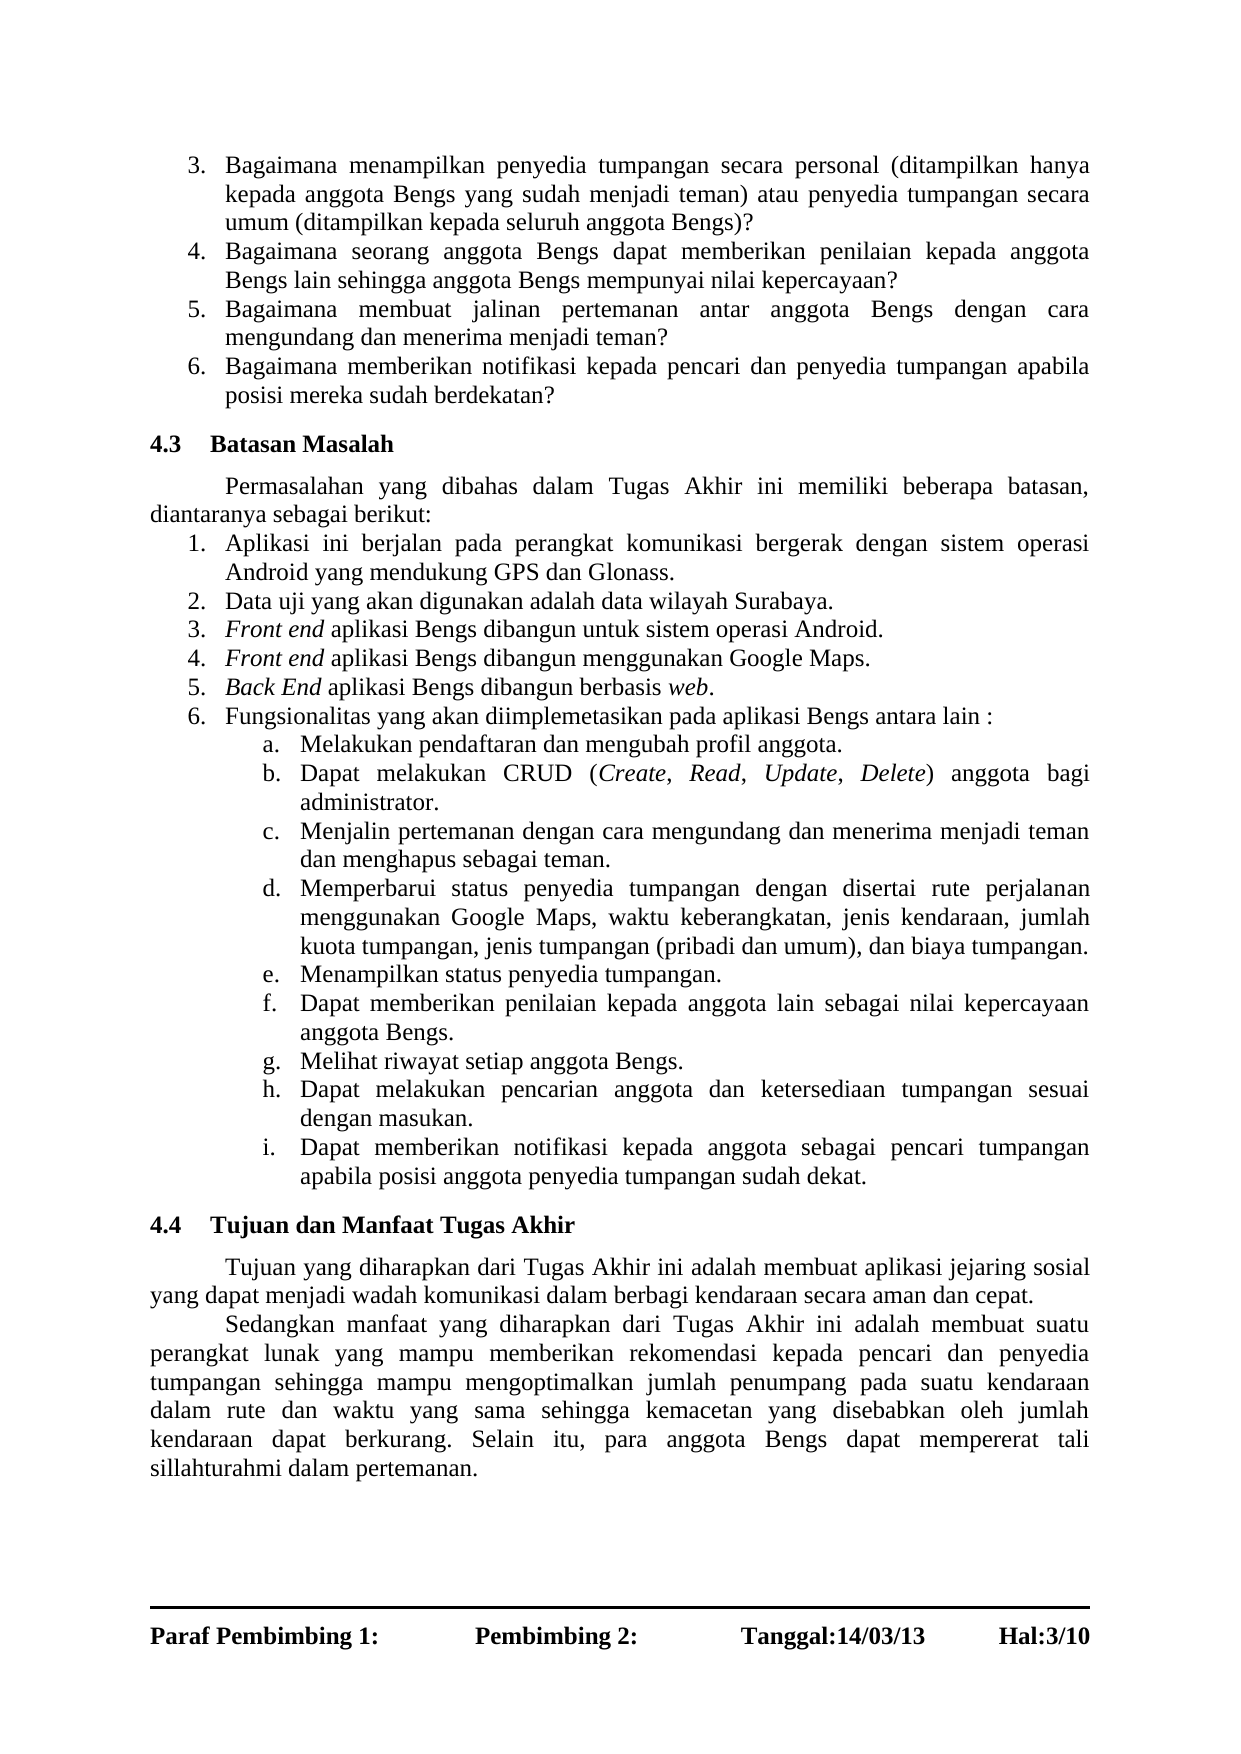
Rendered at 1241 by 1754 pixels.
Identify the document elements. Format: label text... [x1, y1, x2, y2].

list Bagaimana menampilkan penyedia tumpangan secara personal (ditampilkan hanya kepada anggota Bengs yang sudah menjadi teman) atau penyedia tumpangan secara umum (ditampilkan kepada seluruh anggota Bengs)? [187, 150, 1090, 236]
text Permasalahan yang dibahas dalam Tugas Akhir ini memiliki beberapa batasan, diantaranya sebagai berikut: [150, 471, 1090, 528]
list Dapat melakukan pencarian anggota dan ketersediaan tumpangan sesuai dengan masukan. [262, 1074, 1090, 1132]
list Fungsionalitas yang akan diimplemetasikan pada aplikasi Bengs antara lain : [187, 701, 1090, 729]
subtitle Tujuan dan Manfaat Tugas Akhir [150, 1210, 1090, 1239]
text Tujuan yang diharapkan dari Tugas Akhir ini adalah membuat aplikasi jejaring sosial yang dapat menjadi wadah komunikasi dalam berbagi kendaraan secara aman dan cepat. [150, 1252, 1090, 1309]
text Sedangkan manfaat yang diharapkan dari Tugas Akhir ini adalah membuat suatu perangkat lunak yang mampu memberikan rekomendasi kepada pencari dan penyedia tumpangan sehingga mampu mengoptimalkan jumlah penumpang pada suatu kendaraan dalam rute dan waktu yang sama sehingga kemacetan yang disebabkan oleh jumlah kendaraan dapat berkurang. Selain itu, para anggota Bengs dapat mempererat tali sillahturahmi dalam pertemanan. [150, 1309, 1090, 1482]
list Aplikasi ini berjalan pada perangkat komunikasi bergerak dengan sistem operasi Android yang mendukung GPS dan Glonass. [187, 528, 1090, 586]
list Front end aplikasi Bengs dibangun untuk sistem operasi Android. [187, 614, 1090, 643]
list Back End aplikasi Bengs dibangun berbasis web. [187, 672, 1090, 701]
list Memperbarui status penyedia tumpangan dengan disertai rute perjalanan menggunakan Google Maps, waktu keberangkatan, jenis kendaraan, jumlah kuota tumpangan, jenis tumpangan (pribadi dan umum), dan biaya tumpangan. [262, 873, 1090, 959]
list Front end aplikasi Bengs dibangun menggunakan Google Maps. [187, 643, 1090, 672]
list Dapat memberikan notifikasi kepada anggota sebagai pencari tumpangan apabila posisi anggota penyedia tumpangan sudah dekat. [262, 1132, 1090, 1189]
list Bagaimana seorang anggota Bengs dapat memberikan penilaian kepada anggota Bengs lain sehingga anggota Bengs mempunyai nilai kepercayaan? [187, 236, 1090, 294]
list Dapat memberikan penilaian kepada anggota lain sebagai nilai kepercayaan anggota Bengs. [262, 988, 1090, 1046]
subtitle Batasan Masalah [150, 429, 1090, 458]
list Data uji yang akan digunakan adalah data wilayah Surabaya. [187, 586, 1090, 614]
list Melihat riwayat setiap anggota Bengs. [262, 1046, 1090, 1074]
list Bagaimana membuat jalinan pertemanan antar anggota Bengs dengan cara mengundang dan menerima menjadi teman? [187, 294, 1090, 351]
list Menjalin pertemanan dengan cara mengundang dan menerima menjadi teman dan menghapus sebagai teman. [262, 816, 1090, 873]
list Menampilkan status penyedia tumpangan. [262, 959, 1090, 988]
list Melakukan pendaftaran dan mengubah profil anggota. [262, 729, 1090, 758]
list Dapat melakukan CRUD (Create, Read, Update, Delete) anggota bagi administrator. [262, 758, 1090, 816]
list Bagaimana memberikan notifikasi kepada pencari dan penyedia tumpangan apabila posisi mereka sudah berdekatan? [187, 351, 1090, 409]
